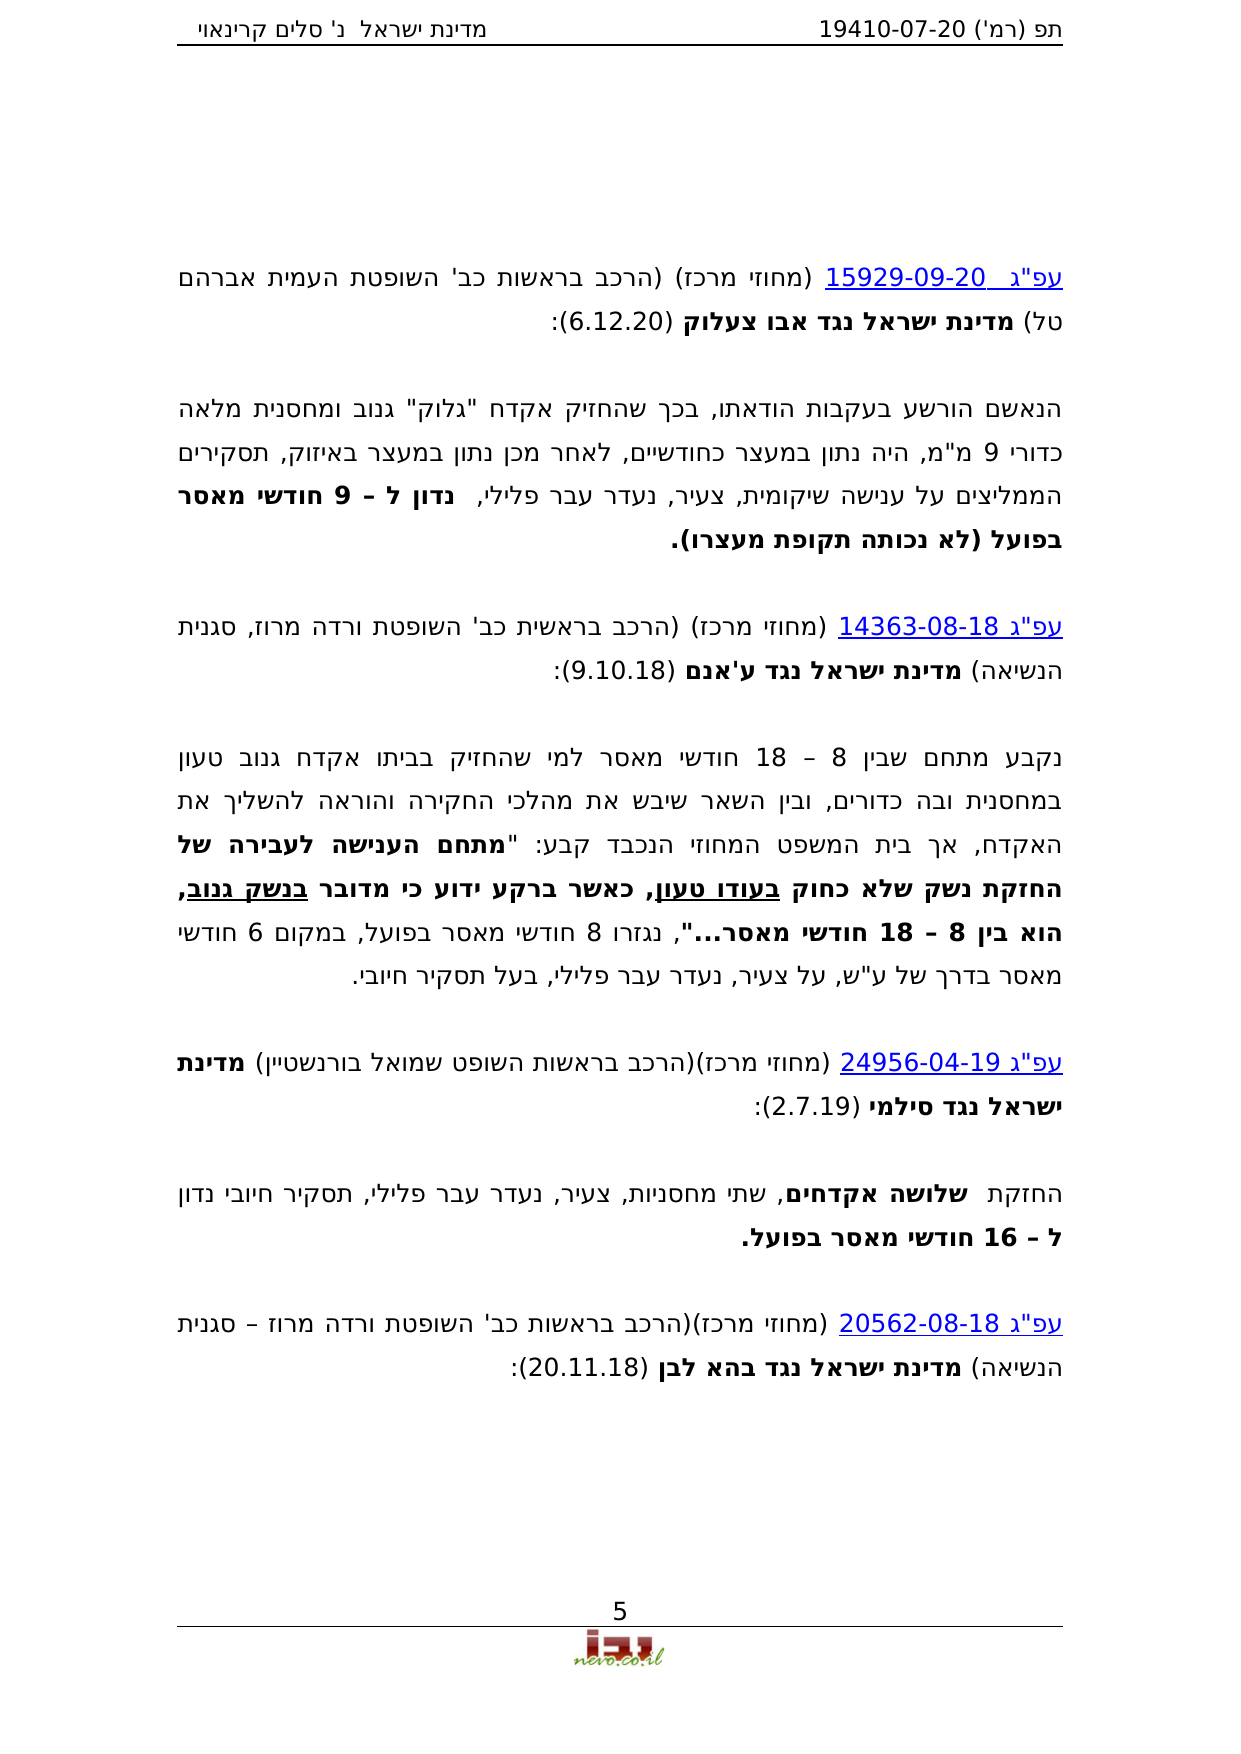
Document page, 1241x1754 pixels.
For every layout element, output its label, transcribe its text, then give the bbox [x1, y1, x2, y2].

text עפ"ג 14363-08-18 (מחוזי מרכז) (הרכב בראשית כב' השופטת ורדה מרוז, סגנית הנשיאה) מדינת ישראל נגד ע'אנם (9.10.18): [177, 612, 1063, 685]
text עפ"ג 15929-09-20 (מחוזי מרכז) (הרכב בראשות כב' השופטת העמית אברהם טל) מדינת ישראל נגד אבו צעלוק (6.12.20): [177, 263, 1063, 336]
text עפ"ג 24956-04-19 (מחוזי מרכז)(הרכב בראשות השופט שמואל בורנשטיין) מדינת ישראל נגד סילמי (2.7.19): [177, 1048, 1063, 1121]
text החזקת שלושה אקדחים, שתי מחסניות, צעיר, נעדר עבר פלילי, תסקיר חיובי נדון ל – 16 חודשי מאסר בפועל. [177, 1179, 1063, 1252]
text עפ"ג 20562-08-18 (מחוזי מרכז)(הרכב בראשות כב' השופטת ורדה מרוז – סגנית הנשיאה) מדינת ישראל נגד בהא לבן (20.11.18): [177, 1310, 1063, 1383]
picture [574, 1629, 666, 1667]
text נקבע מתחם שבין 8 – 18 חודשי מאסר למי שהחזיק בביתו אקדח גנוב טעון במחסנית ובה כדורים, ובין השאר שיבש את מהלכי החקירה והוראה להשליך את האקדח, אך בית המשפט המחוזי הנכבד קבע: "מתחם הענישה לעבירה של החזקת נשק שלא כחוק בעודו טעון, כאשר ברקע ידוע כי מדובר בנשק גנוב, הוא בין 8 – 18 חודשי מאסר...", נגזרו 8 חודשי מאסר בפועל, במקום 6 חודשי מאסר בדרך של ע"ש, על צעיר, נעדר עבר פלילי, בעל תסקיר חיובי. [177, 743, 1063, 991]
text הנאשם הורשע בעקבות הודאתו, בכך שהחזיק אקדח "גלוק" גנוב ומחסנית מלאה כדורי 9 מ"מ, היה נתון במעצר כחודשיים, לאחר מכן נתון במעצר באיזוק, תסקירים הממליצים על ענישה שיקומית, צעיר, נעדר עבר פלילי, נדון ל – 9 חודשי מאסר בפועל (לא נכותה תקופת מעצרו). [177, 394, 1063, 554]
